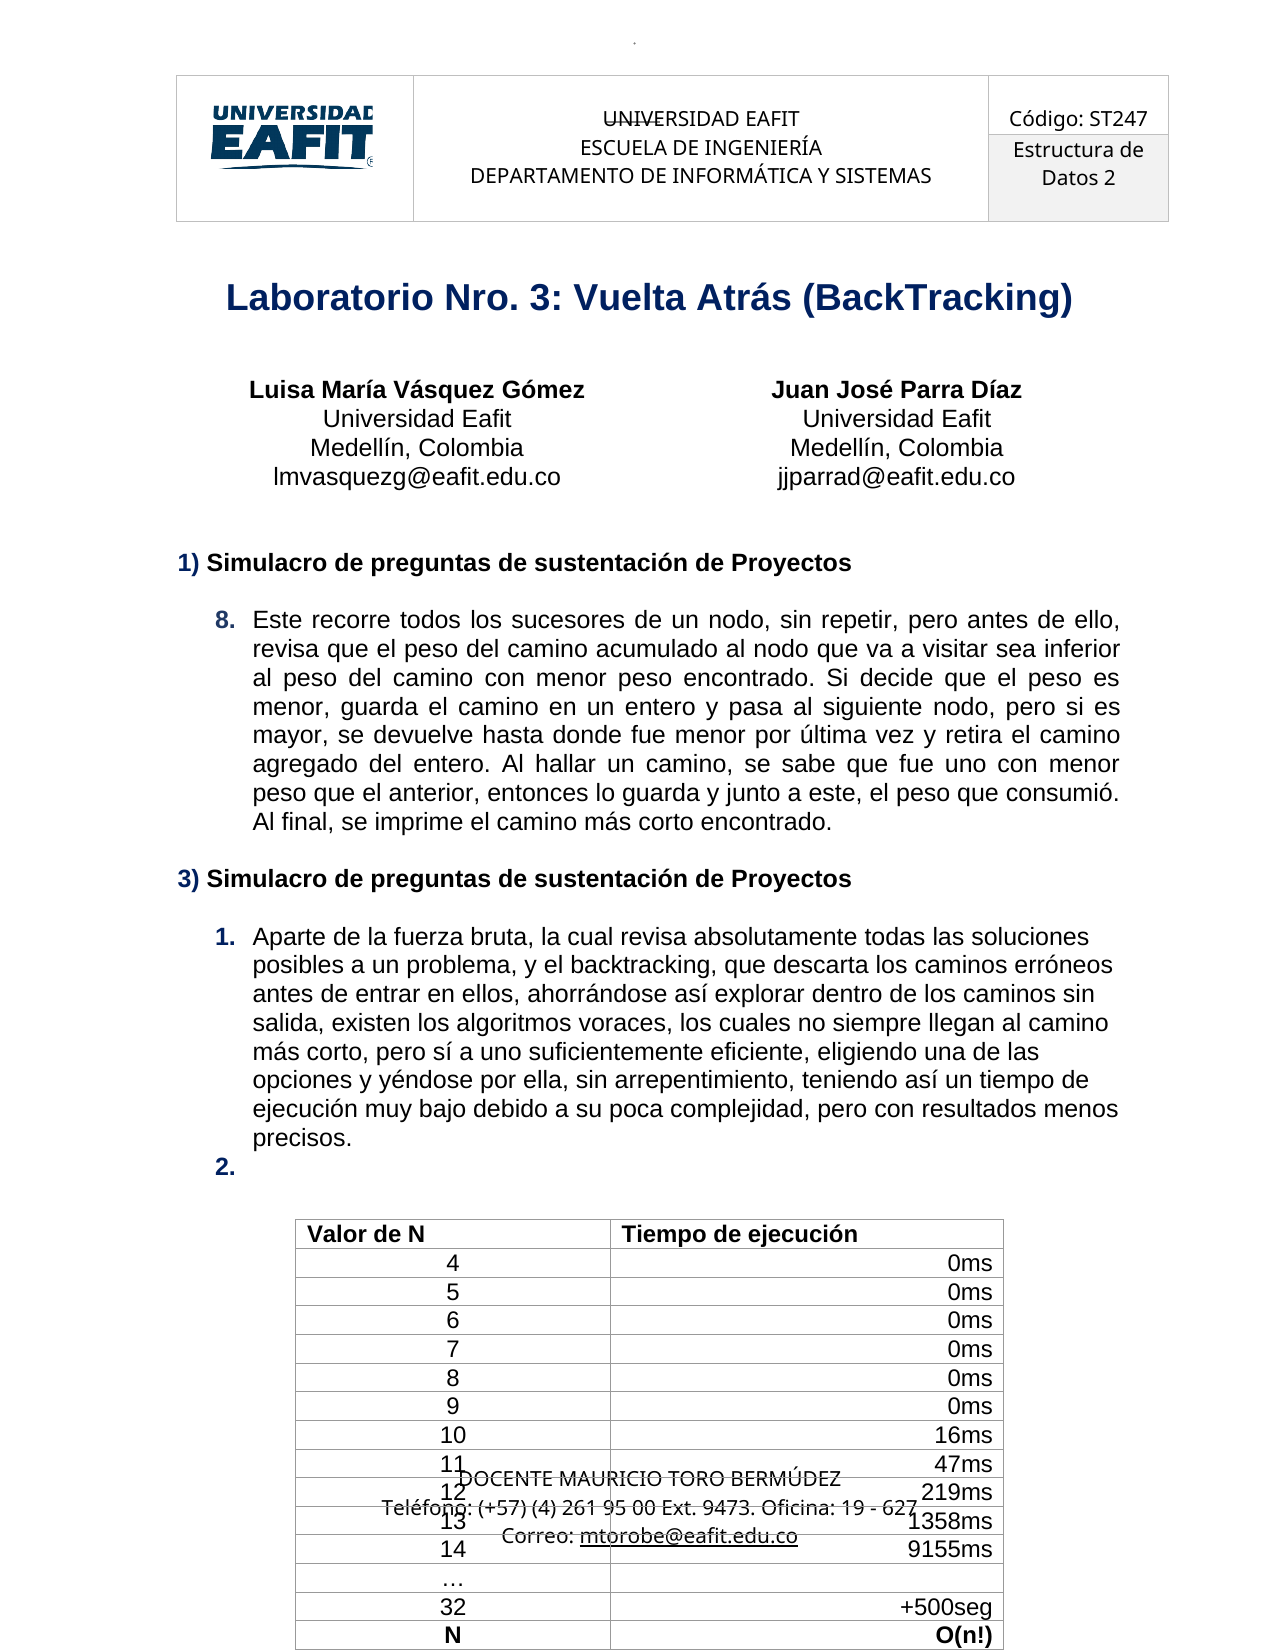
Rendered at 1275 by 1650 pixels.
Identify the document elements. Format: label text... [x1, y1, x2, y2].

table_cell 9155ms [611, 1535, 1003, 1563]
text Laboratorio Nro. 3: Vuelta Atrás (BackTracking) [177, 275, 1122, 318]
table_cell 16ms [611, 1421, 1003, 1448]
table_cell 9 [296, 1392, 610, 1420]
table_cell [611, 1564, 1003, 1592]
table_cell 0ms [611, 1249, 1003, 1277]
table_cell 13 [296, 1507, 610, 1534]
table_cell 32 [296, 1593, 610, 1620]
table_header Juan José Parra Díaz Universidad Eafit Medellín, Colombia jjparrad@eafit.edu.co [657, 375, 1137, 519]
table_cell 4 [296, 1249, 610, 1277]
list Aparte de la fuerza bruta, la cual revisa absolutamente todas las soluciones posibles a un problema, y el backtracking, que descarta los caminos erróneos antes de entrar en ellos, ahorrándose así explorar dentro de los caminos sin salida, existen los algoritmos voraces, los cuales no siempre llegan al camino más corto, pero sí a uno suficientemente eficiente, eligiendo una de las opciones y yéndose por ella, sin arrepentimiento, teniendo así un tiempo de ejecución muy bajo debido a su poca complejidad, pero con resultados menos precisos. [215, 922, 1122, 1152]
picture [210, 105, 374, 169]
table_header Valor de N [296, 1220, 610, 1248]
list Este recorre todos los sucesores de un nodo, sin repetir, pero antes de ello, revisa que el peso del camino acumulado al nodo que va a visitar sea inferior al peso del camino con menor peso encontrado. Si decide que el peso es menor, guarda el camino en un entero y pasa al siguiente nodo, pero si es mayor, se devuelve hasta donde fue menor por última vez y retira el camino agregado del entero. Al hallar un camino, se sabe que fue uno con menor peso que el anterior, entonces lo guarda y junto a este, el peso que consumió. Al final, se imprime el camino más corto encontrado. [215, 605, 1122, 835]
table_cell 47ms [611, 1450, 1003, 1477]
table_cell 1358ms [611, 1507, 1003, 1534]
table_cell 10 [296, 1421, 610, 1448]
table_cell 14 [296, 1535, 610, 1563]
table_cell +500seg [611, 1593, 1003, 1620]
table_cell 0ms [611, 1278, 1003, 1305]
table_cell 0ms [611, 1364, 1003, 1391]
text 1) Simulacro de preguntas de sustentación de Proyectos [177, 548, 1122, 577]
table_cell 11 [296, 1450, 610, 1477]
table_cell … [296, 1564, 610, 1592]
table_cell 219ms [611, 1478, 1003, 1506]
table_cell 6 [296, 1306, 610, 1334]
table_cell 7 [296, 1335, 610, 1362]
table_cell 12 [296, 1478, 610, 1506]
table_cell 5 [296, 1278, 610, 1305]
table_cell 0ms [611, 1306, 1003, 1334]
table_cell O(n!) [611, 1621, 1003, 1649]
table_header Luisa María Vásquez Gómez Universidad Eafit Medellín, Colombia lmvasquezg@eafit.edu.co [177, 375, 657, 519]
table_cell 0ms [611, 1392, 1003, 1420]
table_cell 0ms [611, 1335, 1003, 1362]
table_cell 8 [296, 1364, 610, 1391]
text 3) Simulacro de preguntas de sustentación de Proyectos [177, 864, 1122, 893]
table_cell N [296, 1621, 610, 1649]
table_header Tiempo de ejecución [611, 1220, 1003, 1248]
